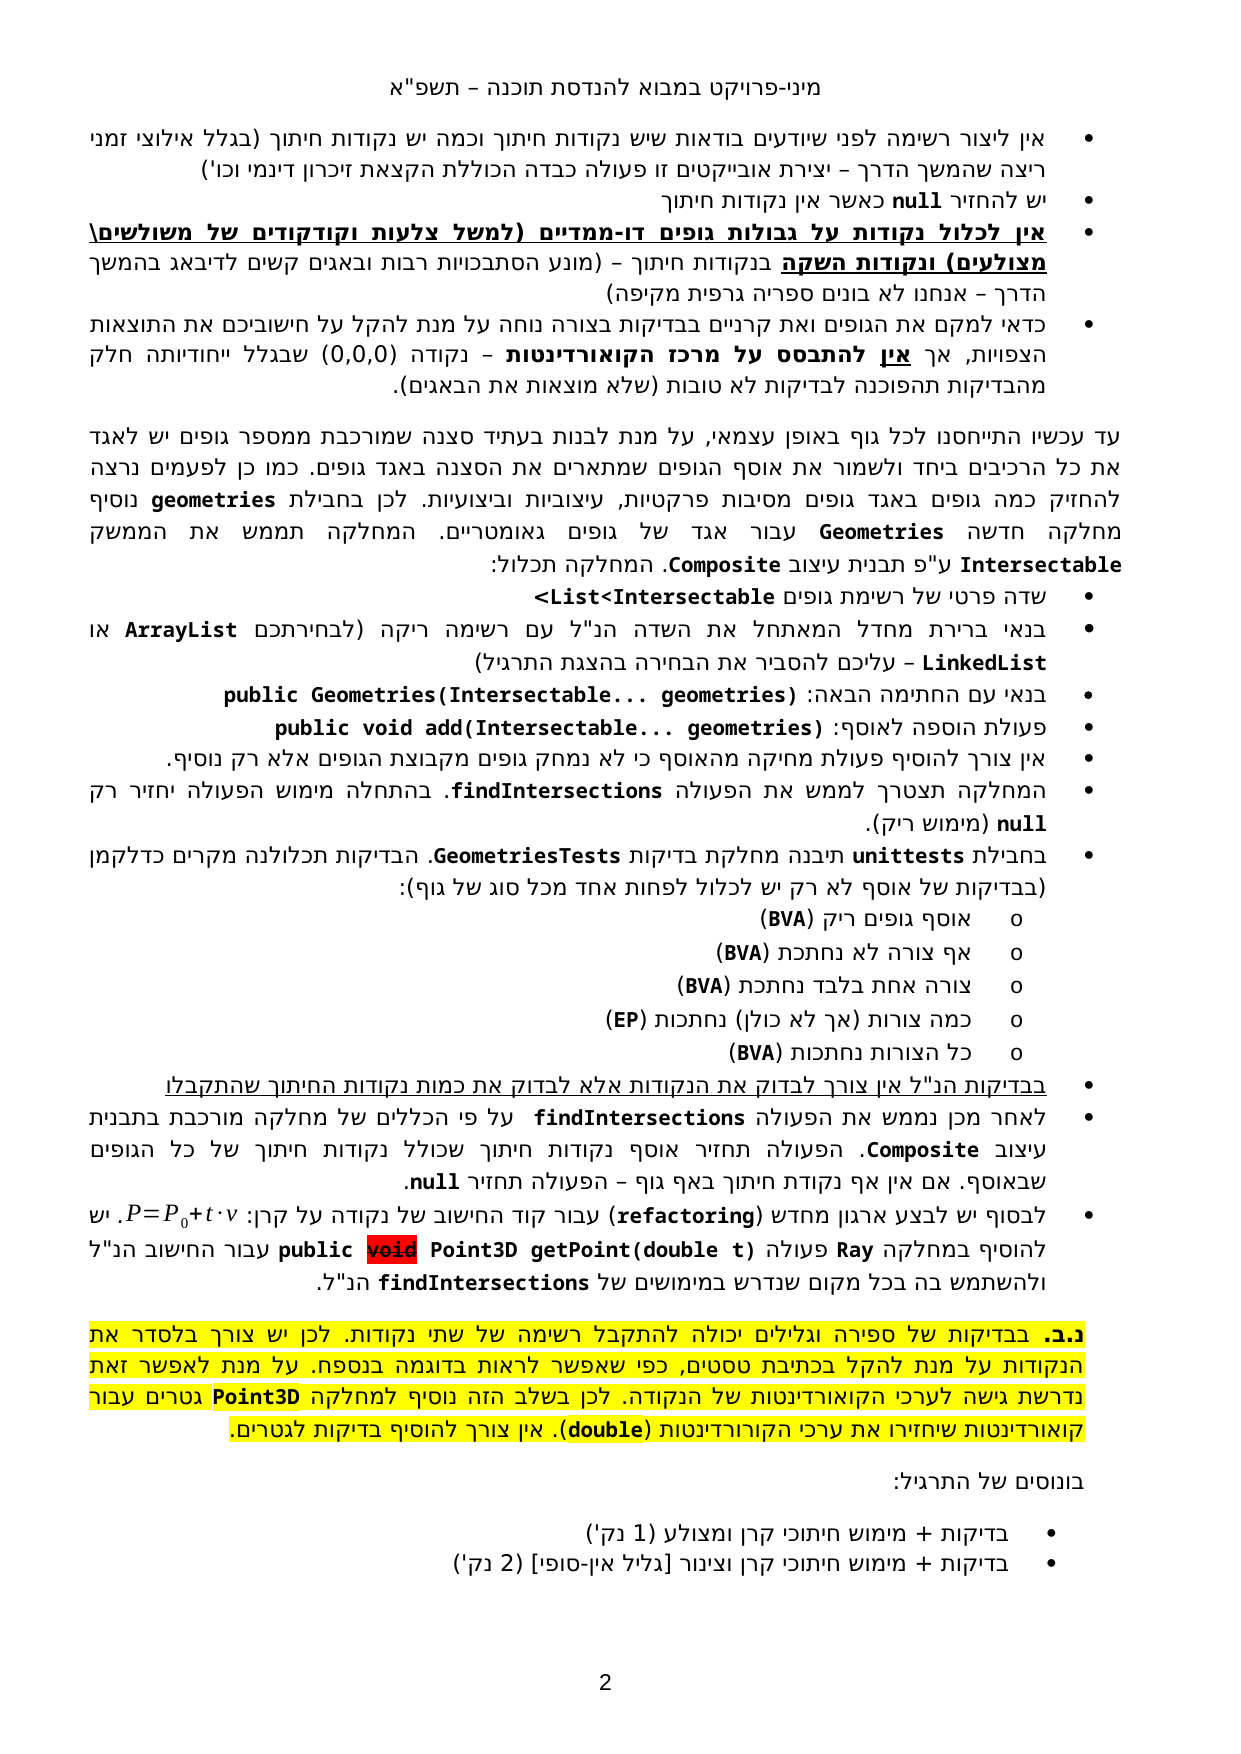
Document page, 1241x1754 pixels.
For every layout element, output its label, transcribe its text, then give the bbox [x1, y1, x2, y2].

list לאחר מכן נממש את הפעולה findIntersections על פי הכללים של מחלקה מורכבת בתבנית עיצוב Composite. הפעולה תחזיר אוסף נקודות חיתוך שכולל נקודות חיתוך של כל הגופים שבאוסף. אם אין אף נקודת חיתוך באף גוף – הפעולה תחזיר null. [89, 1103, 1085, 1196]
list אין ליצור רשימה לפני שיודעים בודאות שיש נקודות חיתוך וכמה יש נקודות חיתוך (בגלל אילוצי זמני ריצה שהמשך הדרך – יצירת אובייקטים זו פעולה כבדה הכוללת הקצאת זיכרון דינמי וכו') [89, 125, 1085, 182]
list כמה צורות (אך לא כולן) נחתכות (EP) [89, 1005, 1010, 1034]
text עד עכשיו התייחסנו לכל גוף באופן עצמאי, על מנת לבנות בעתיד סצנה שמורכבת ממספר גופים יש לאגד את כל הרכיבים ביחד ולשמור את אוסף הגופים שמתארים את הסצנה באגד גופים. כמו כן לפעמים נרצה להחזיק כמה גופים באגד גופים מסיבות פרקטיות, עיצוביות וביצועיות. לכן בחבילת geometries נוסיף מחלקה חדשה Geometries עבור אגד של גופים גאומטריים. המחלקה תממש את הממשק Intersectable ע"פ תבנית עיצוב Composite. המחלקה תכלול: [89, 423, 1122, 578]
list בדיקות + מימוש חיתוכי קרן ומצולע (1 נק') [89, 1520, 1047, 1546]
list צורה אחת בלבד נחתכת (BVA) [89, 971, 1010, 1001]
list בבדיקות הנ"ל אין צורך לבדוק את הנקודות אלא לבדוק את כמות נקודות החיתוך שהתקבלו [89, 1072, 1085, 1099]
list בנאי ברירת מחדל המאתחל את השדה הנ"ל עם רשימה ריקה (לבחירתכם ArrayList או LinkedList – עליכם להסביר את הבחירה בהצגת התרגיל) [89, 615, 1085, 676]
list כדאי למקם את הגופים ואת קרניים בבדיקות בצורה נוחה על מנת להקל על חישוביכם את התוצאות הצפויות, אך אין להתבסס על מרכז הקואורדינטות – נקודה (0,0,0) שבגלל ייחודיותה חלק מהבדיקות תהפוכנה לבדיקות לא טובות (שלא מוצאות את הבאגים). [89, 311, 1085, 399]
list אין צורך להוסיף פעולת מחיקה מהאוסף כי לא נמחק גופים מקבוצת הגופים אלא רק נוסיף. [89, 745, 1085, 772]
list לבסוף יש לבצע ארגון מחדש (refactoring) עבור קוד החישוב של נקודה על קרן: . יש להוסיף במחלקה Ray פעולה public void Point3D getPoint(double t) עבור החישוב הנ"ל ולהשתמש בה בכל מקום שנדרש במימושים של findIntersections הנ"ל. [89, 1200, 1085, 1296]
list שדה פרטי של רשימת גופים List<Intersectable> [89, 582, 1085, 611]
list יש להחזיר null כאשר אין נקודות חיתוך [89, 186, 1085, 215]
text נ.ב. בבדיקות של ספירה וגלילים יכולה להתקבל רשימה של שתי נקודות. לכן יש צורך בלסדר את הנקודות על מנת להקל בכתיבת טסטים, כפי שאפשר לראות בדוגמה בנספח. על מנת לאפשר זאת נדרשת גישה לערכי הקואורדינטות של הנקודה. לכן בשלב הזה נוסיף למחלקה Point3D גטרים עבור קואורדינטות שיחזירו את ערכי הקורורדינטות (double). אין צורך להוסיף בדיקות לגטרים. [89, 1378, 1085, 1443]
list בנאי עם החתימה הבאה: public Geometries(Intersectable... geometries) [89, 680, 1085, 709]
text בונוסים של התרגיל: [89, 1468, 1085, 1495]
list בדיקות + מימוש חיתוכי קרן וצינור [גליל אין-סופי] (2 נק') [89, 1550, 1047, 1577]
list אין לכלול נקודות על גבולות גופים דו-ממדיים (למשל צלעות וקודקודים של משולשים\מצולעים) ונקודות השקה בנקודות חיתוך – (מונע הסתבכויות רבות ובאגים קשים לדיבאג בהמשך הדרך – אנחנו לא בונים ספריה גרפית מקיפה) [89, 219, 1085, 307]
list כל הצורות נחתכות (BVA) [89, 1038, 1010, 1068]
list המחלקה תצטרך לממש את הפעולה findIntersections. בהתחלה מימוש הפעולה יחזיר רק null (מימוש ריק). [89, 776, 1085, 837]
list אוסף גופים ריק (BVA) [89, 904, 1010, 933]
list אף צורה לא נחתכת (BVA) [89, 938, 1010, 967]
list פעולת הוספה לאוסף: public void add(Intersectable... geometries) [89, 713, 1085, 741]
list בחבילת unittests תיבנה מחלקת בדיקות GeometriesTests. הבדיקות תכלולנה מקרים כדלקמן (בבדיקות של אוסף לא רק יש לכלול לפחות אחד מכל סוג של גוף): [89, 841, 1085, 900]
